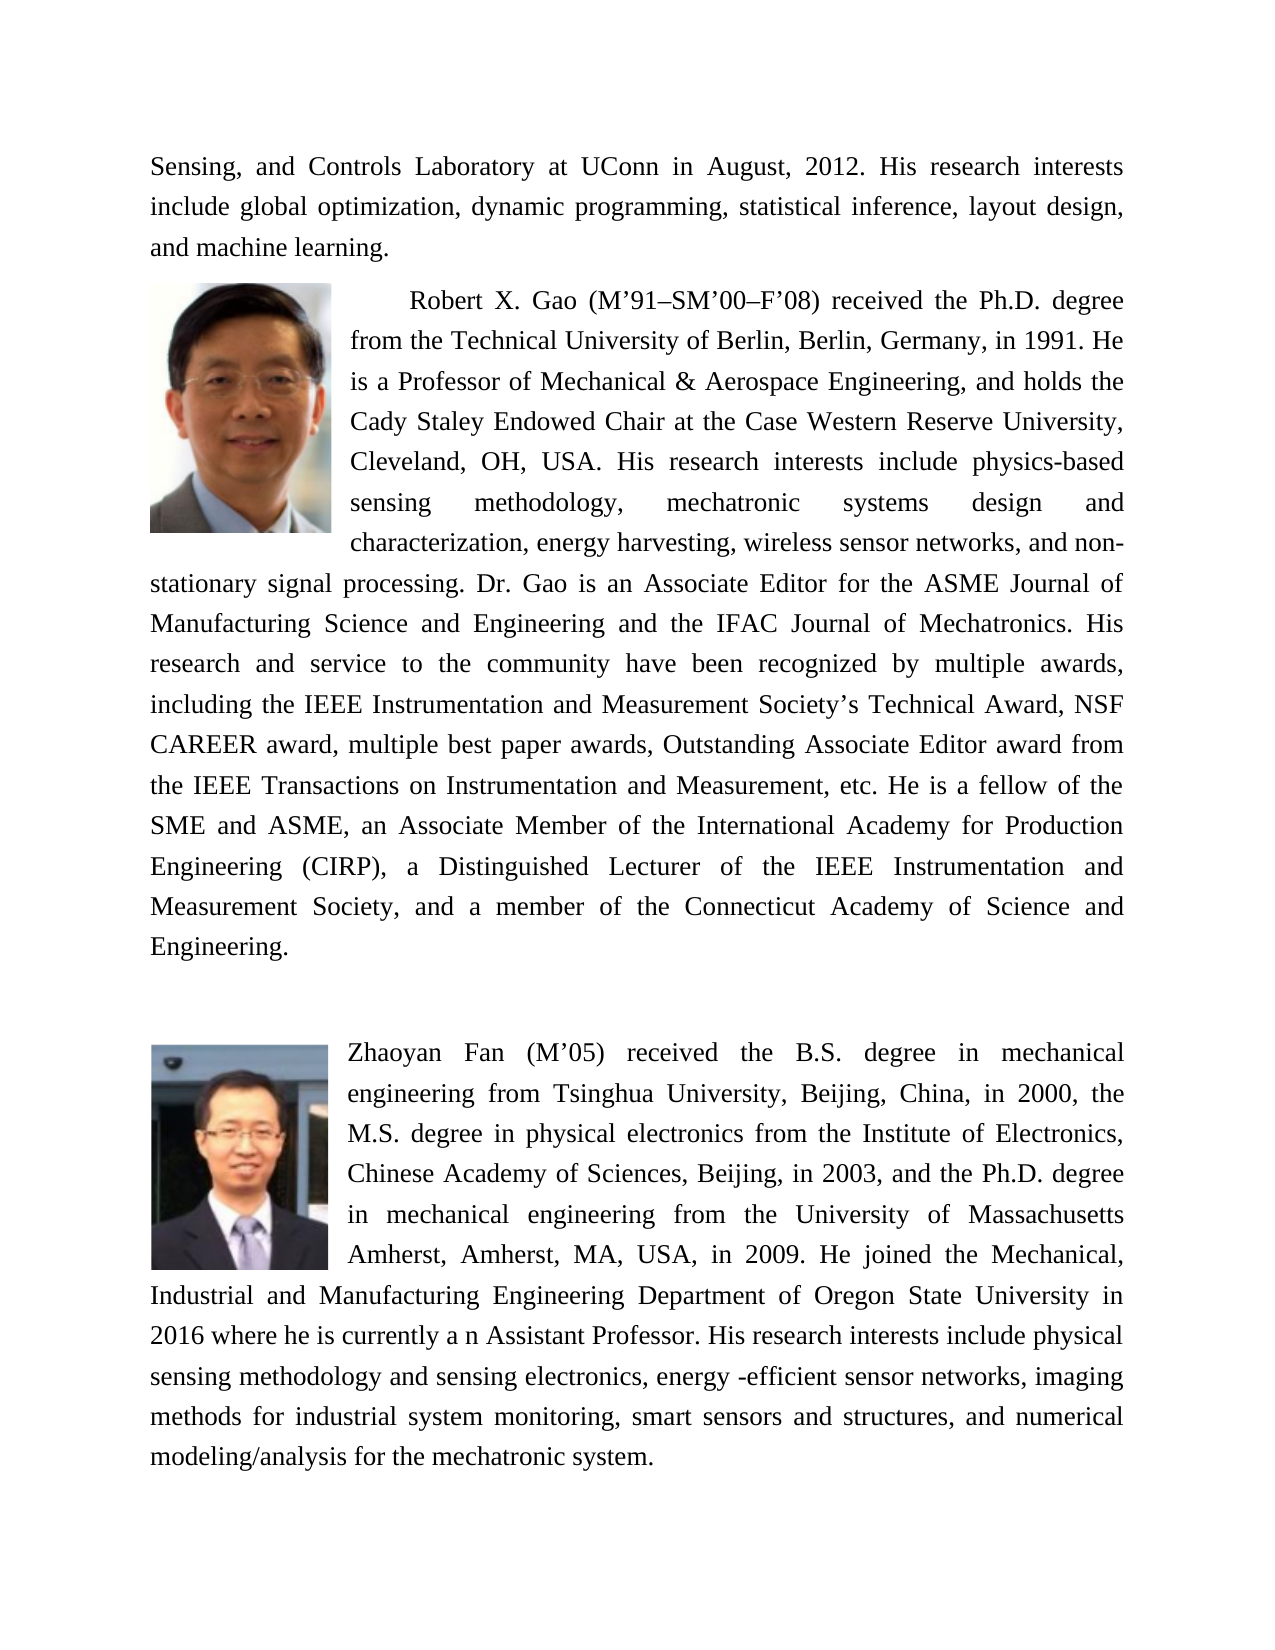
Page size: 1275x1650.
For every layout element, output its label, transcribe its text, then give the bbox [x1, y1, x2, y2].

text Robert X. Gao (M’91–SM’00–F’08) received the Ph.D. degree from the Technical University of Berlin, Berlin, Germany, in 1991. He is a Professor of Mechanical & Aerospace Engineering, and holds the Cady Staley Endowed Chair at the Case Western Reserve University, Cleveland, OH, USA. His research interests include physics-based sensing methodology, mechatronic systems design and characterization, energy harvesting, wireless sensor networks, and non-stationary signal processing. Dr. Gao is an Associate Editor for the ASME Journal of Manufacturing Science and Engineering and the IFAC Journal of Mechatronics. His research and service to the community have been recognized by multiple awards, including the IEEE Instrumentation and Measurement Society’s Technical Award, NSF CAREER award, multiple best paper awards, Outstanding Associate Editor award from the IEEE Transactions on Instrumentation and Measurement, etc. He is a fellow of the SME and ASME, an Associate Member of the International Academy for Production Engineering (CIRP), a Distinguished Lecturer of the IEEE Instrumentation and Measurement Society, and a member of the Connecticut Academy of Science and Engineering. [150, 284, 1125, 962]
text Zhaoyan Fan (M’05) received the B.S. degree in mechanical engineering from Tsinghua University, Beijing, China, in 2000, the M.S. degree in physical electronics from the Institute of Electronics, Chinese Academy of Sciences, Beijing, in 2003, and the Ph.D. degree in mechanical engineering from the University of Massachusetts Amherst, Amherst, MA, USA, in 2009. He joined the Mechanical, Industrial and Manufacturing Engineering Department of Oregon State University in 2016 where he is currently a n Assistant Professor. His research interests include physical sensing methodology and sensing electronics, energy -efficient sensor networks, imaging methods for industrial system monitoring, smart sensors and structures, and numerical modeling/analysis for the mechatronic system. [150, 1036, 1125, 1472]
picture [150, 1042, 329, 1266]
picture [150, 283, 332, 533]
